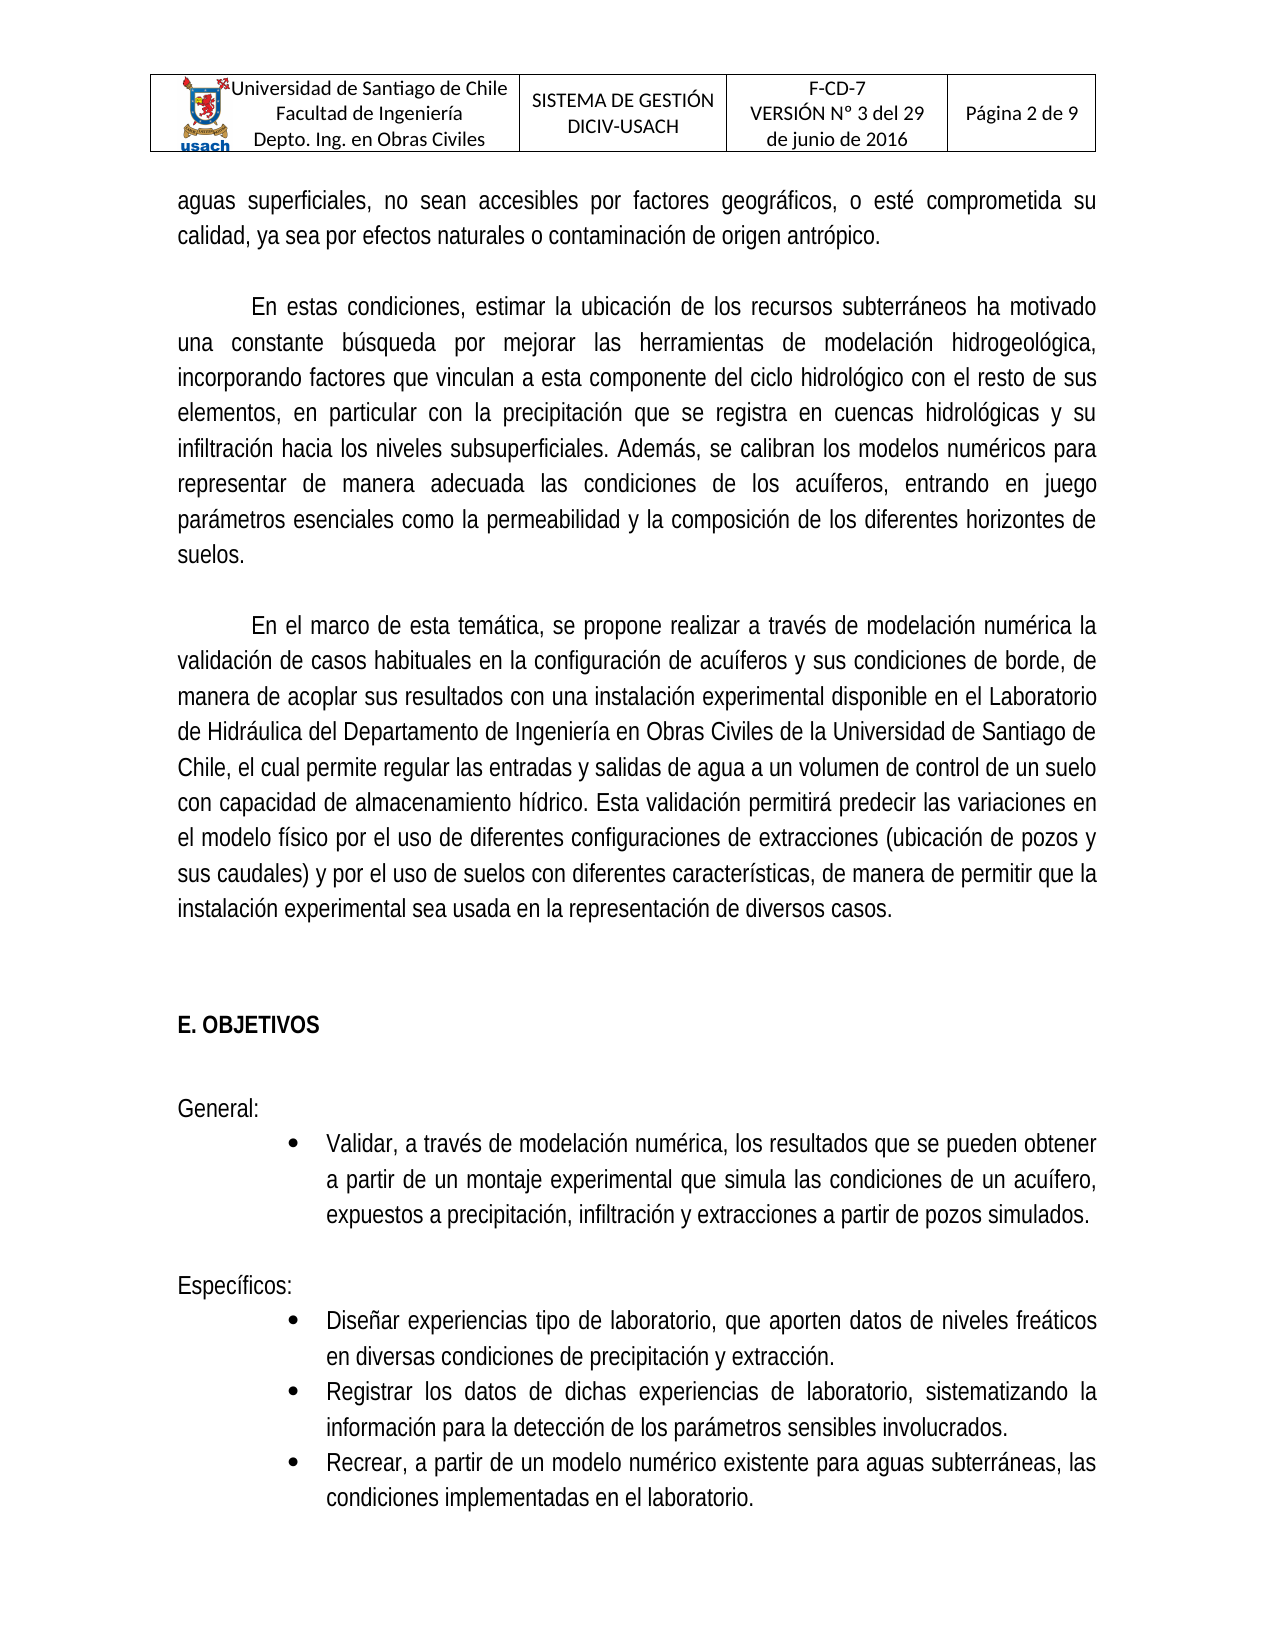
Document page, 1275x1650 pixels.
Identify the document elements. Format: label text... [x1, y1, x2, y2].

list Validar, a través de modelación numérica, los resultados que se pueden obtener a partir de un montaje experimental que simula las condiciones de un acuífero, expuestos a precipitación, infiltración y extracciones a partir de pozos simulados. [288, 1124, 1098, 1231]
text En el marco de esta temática, se propone realizar a través de modelación numérica la validación de casos habituales en la configuración de acuíferos y sus condiciones de borde, de manera de acoplar sus resultados con una instalación experimental disponible en el Laboratorio de Hidráulica del Departamento de Ingeniería en Obras Civiles de la Universidad de Santiago de Chile, el cual permite regular las entradas y salidas de agua a un volumen de control de un suelo con capacidad de almacenamiento hídrico. Esta validación permitirá predecir las variaciones en el modelo físico por el uso de diferentes configuraciones de extracciones (ubicación de pozos y sus caudales) y por el uso de suelos con diferentes características, de manera de permitir que la instalación experimental sea usada en la representación de diversos casos. [177, 606, 1098, 925]
list Recrear, a partir de un modelo numérico existente para aguas subterráneas, las condiciones implementadas en el laboratorio. [288, 1443, 1098, 1514]
text En estas condiciones, estimar la ubicación de los recursos subterráneos ha motivado una constante búsqueda por mejorar las herramientas de modelación hidrogeológica, incorporando factores que vinculan a esta componente del ciclo hidrológico con el resto de sus elementos, en particular con la precipitación que se registra en cuencas hidrológicas y su infiltración hacia los niveles subsuperficiales. Además, se calibran los modelos numéricos para representar de manera adecuada las condiciones de los acuíferos, entrando en juego parámetros esenciales como la permeabilidad y la composición de los diferentes horizontes de suelos. [177, 287, 1098, 571]
picture [177, 75, 234, 151]
text General: [177, 1089, 1098, 1124]
list Registrar los datos de dichas experiencias de laboratorio, sistematizando la información para la detección de los parámetros sensibles involucrados. [288, 1372, 1098, 1443]
text Específicos: [177, 1266, 1098, 1301]
text E. OBJETIVOS [177, 1011, 1098, 1039]
list Diseñar experiencias tipo de laboratorio, que aporten datos de niveles freáticos en diversas condiciones de precipitación y extracción. [288, 1301, 1098, 1372]
